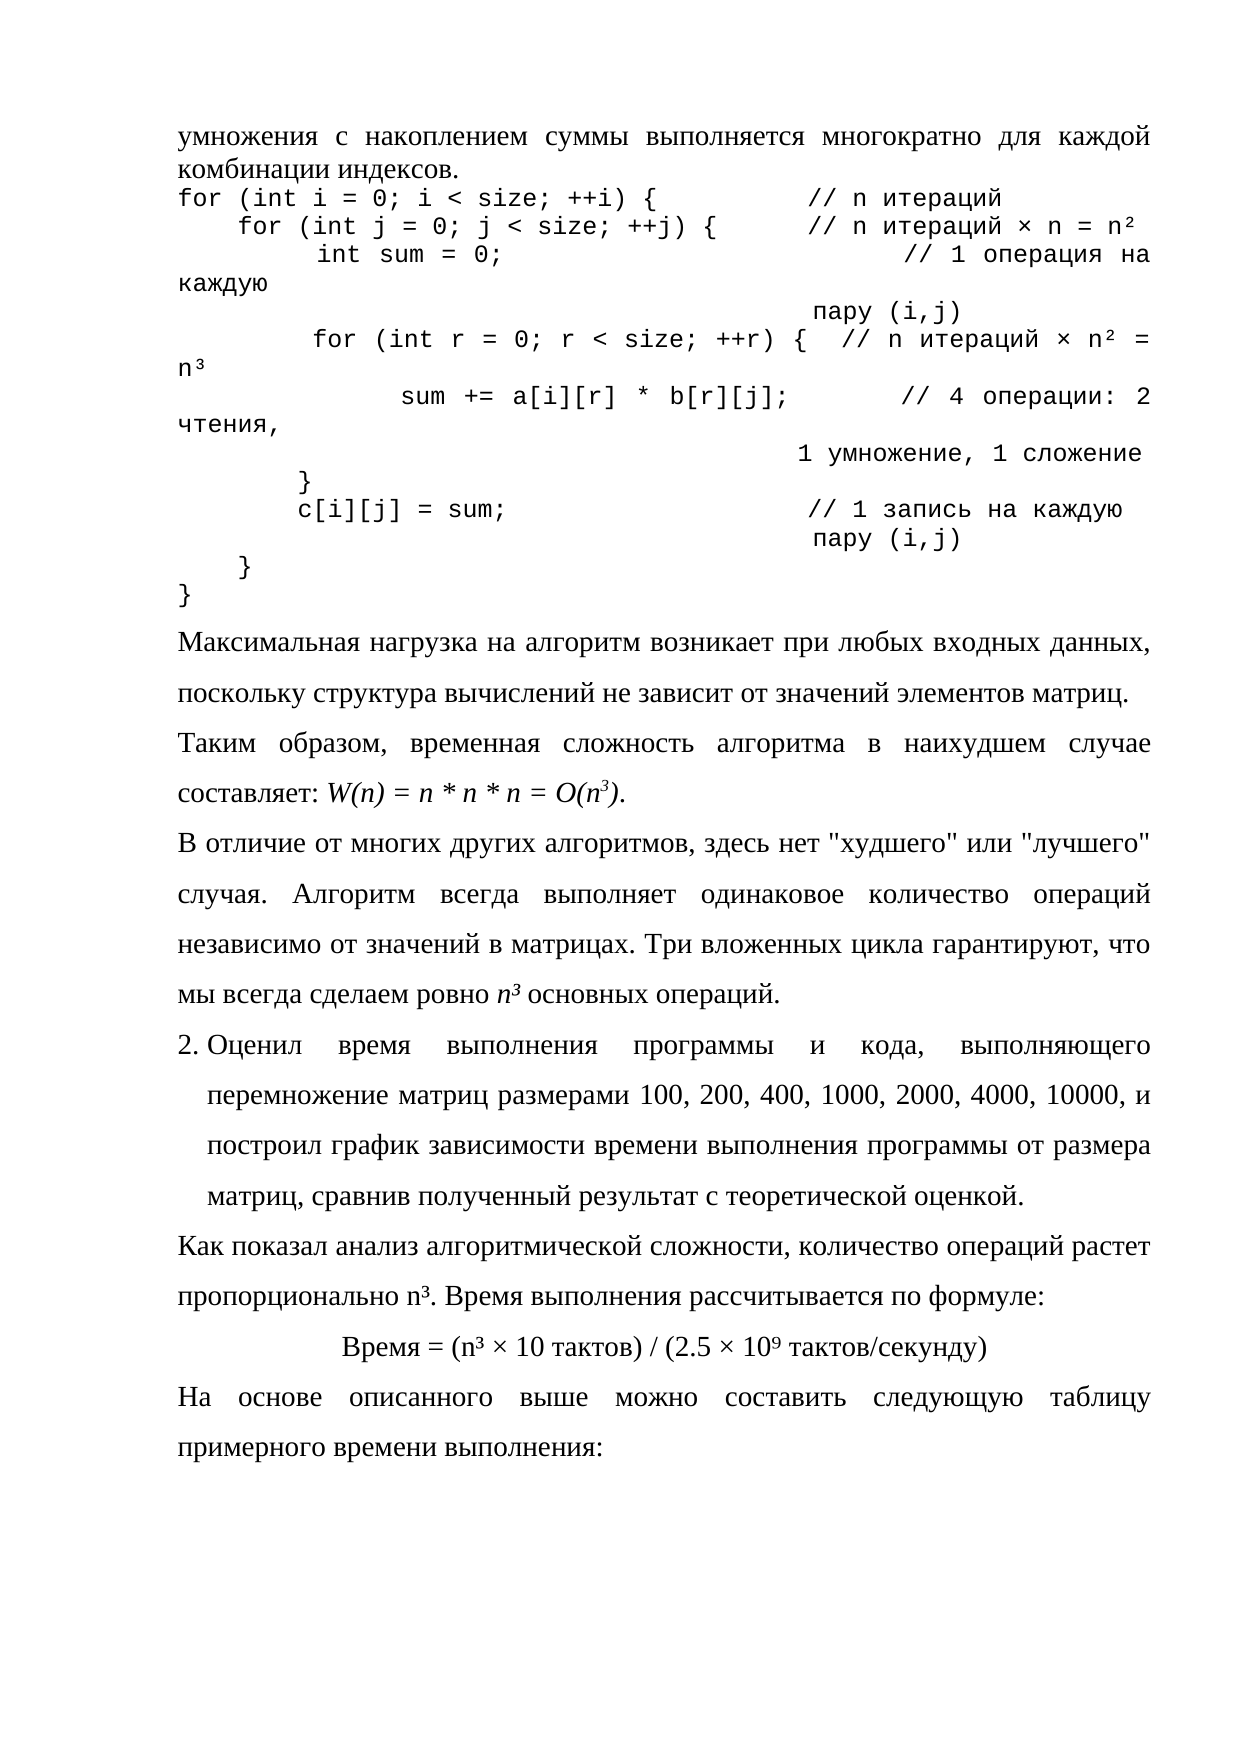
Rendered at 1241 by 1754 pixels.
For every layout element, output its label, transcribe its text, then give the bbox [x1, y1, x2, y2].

text c[i][j] = sum; // 1 запись на каждую [177, 497, 1152, 525]
list Оценил время выполнения программы и кода, выполняющего перемножение матриц размерами 100, 200, 400, 1000, 2000, 4000, 10000, и построил график зависимости времени выполнения программы от размера матриц, сравнив полученный результат с теоретической оценкой. [177, 1027, 1152, 1211]
text int sum = 0; // 1 операция на каждую [177, 242, 1152, 298]
text пару (i,j) [812, 298, 1152, 327]
text for (int r = 0; r < size; ++r) { // n итераций × n² = n³ [177, 327, 1152, 383]
text for (int i = 0; i < size; ++i) { // n итераций [177, 185, 1152, 213]
text Как показал анализ алгоритмической сложности, количество операций растет пропорционально n³. Время выполнения рассчитывается по формуле: [177, 1228, 1152, 1312]
text Таким образом, временная сложность алгоритма в наихудшем случае составляет: W(n) = n * n * n = O(n3). [177, 725, 1152, 809]
text } [177, 553, 1152, 582]
text sum += a[i][r] * b[r][j]; // 4 операции: 2 чтения, [177, 383, 1152, 440]
text На основе описанного выше можно составить следующую таблицу примерного времени выполнения: [177, 1379, 1152, 1463]
text } [177, 468, 1152, 497]
text В отличие от многих других алгоритмов, здесь нет "худшего" или "лучшего" случая. Алгоритм всегда выполняет одинаковое количество операций независимо от значений в матрицах. Три вложенных цикла гарантируют, что мы всегда сделаем ровно n³ основных операций. [177, 826, 1152, 1010]
text Время = (n³ × 10 тактов) / (2.5 × 10⁹ тактов/секунду) [177, 1329, 1152, 1362]
text Максимальная нагрузка на алгоритм возникает при любых входных данных, поскольку структура вычислений не зависит от значений элементов матриц. [177, 624, 1152, 708]
text 1 умножение, 1 сложение [797, 440, 1152, 468]
text for (int j = 0; j < size; ++j) { // n итераций × n = n² [177, 213, 1152, 242]
text пару (i,j) [812, 525, 1152, 553]
text } [177, 582, 1152, 610]
